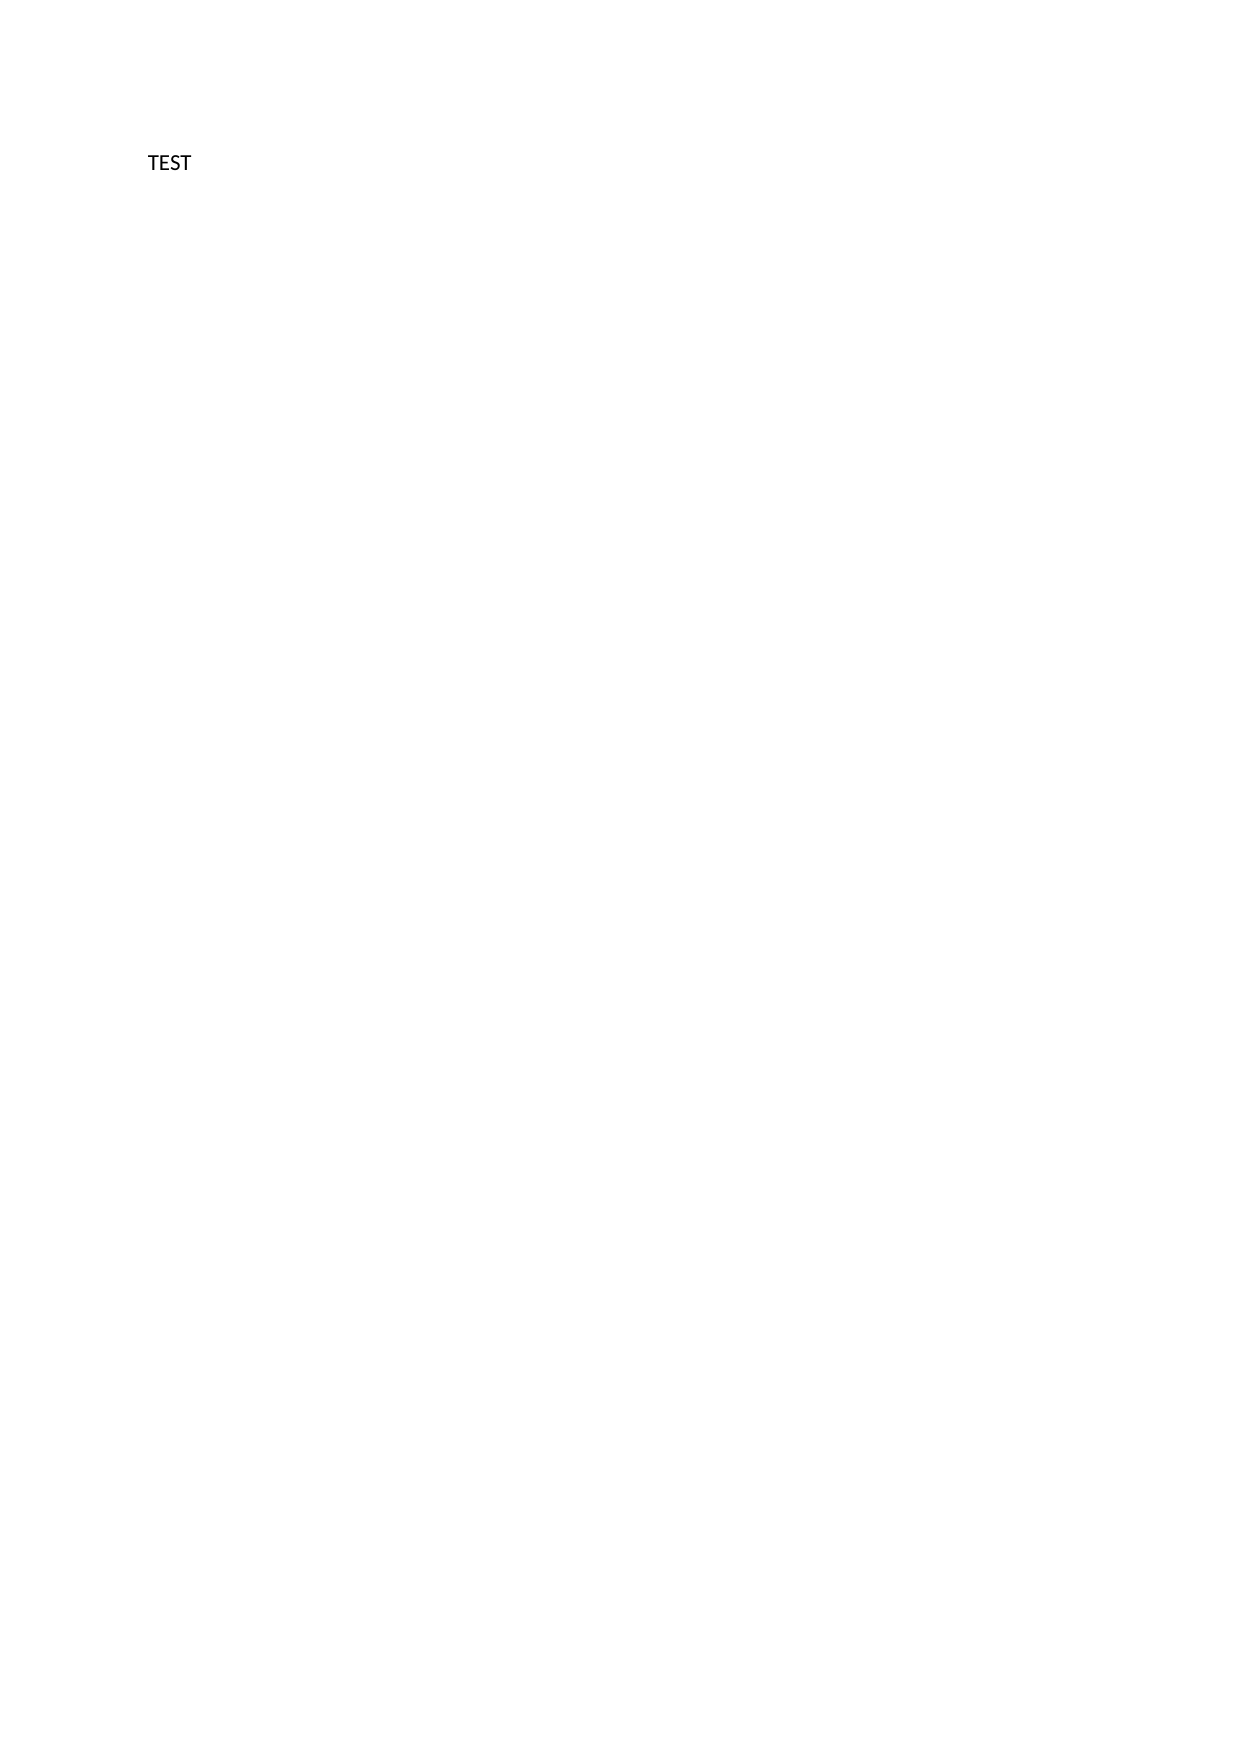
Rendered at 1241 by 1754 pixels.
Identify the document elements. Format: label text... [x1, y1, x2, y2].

text TEST [148, 148, 1093, 176]
